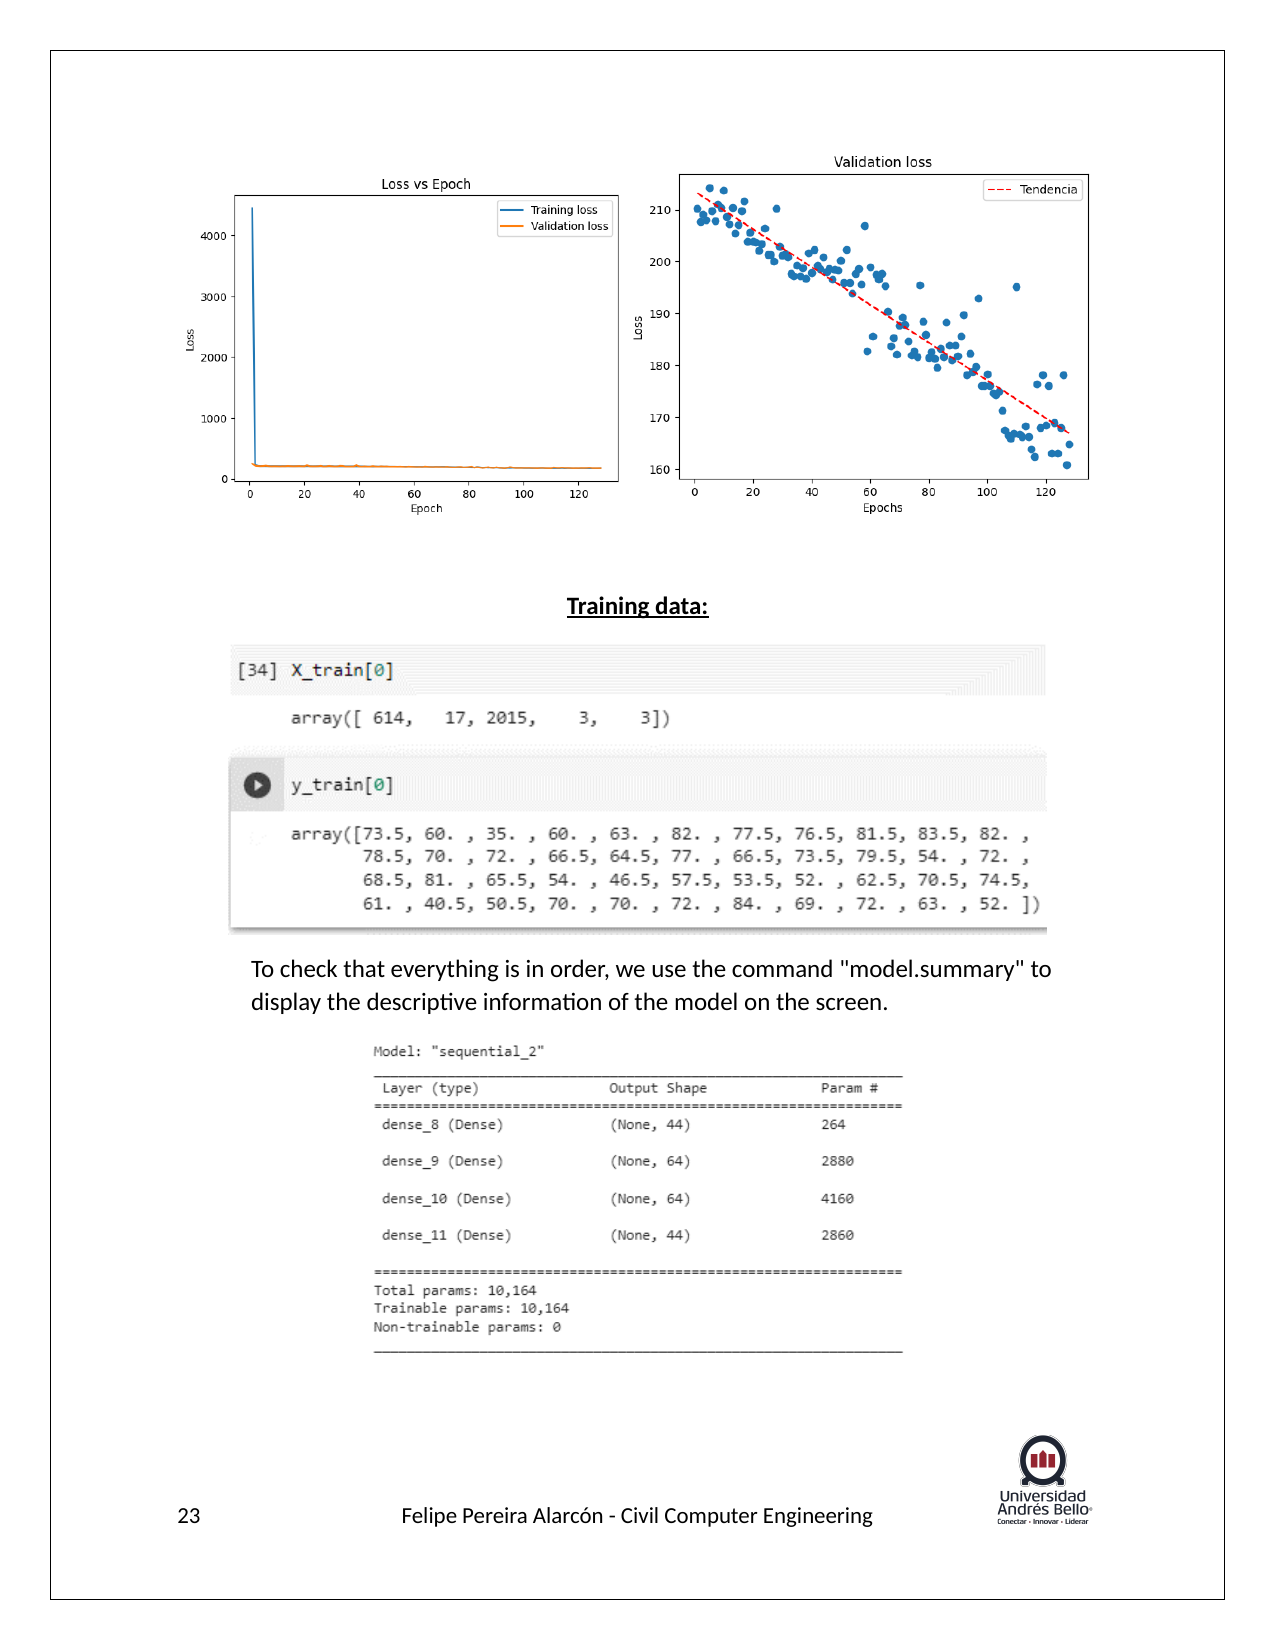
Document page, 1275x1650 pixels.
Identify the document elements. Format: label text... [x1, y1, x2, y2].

picture [992, 1435, 1098, 1524]
text To check that everything is in order, we use the command "model.summary" to display the descriptive information of the model on the screen. [251, 953, 1098, 1017]
picture [177, 147, 1094, 522]
text Training data: [177, 590, 1098, 620]
picture [228, 639, 1047, 935]
picture [364, 1036, 911, 1367]
